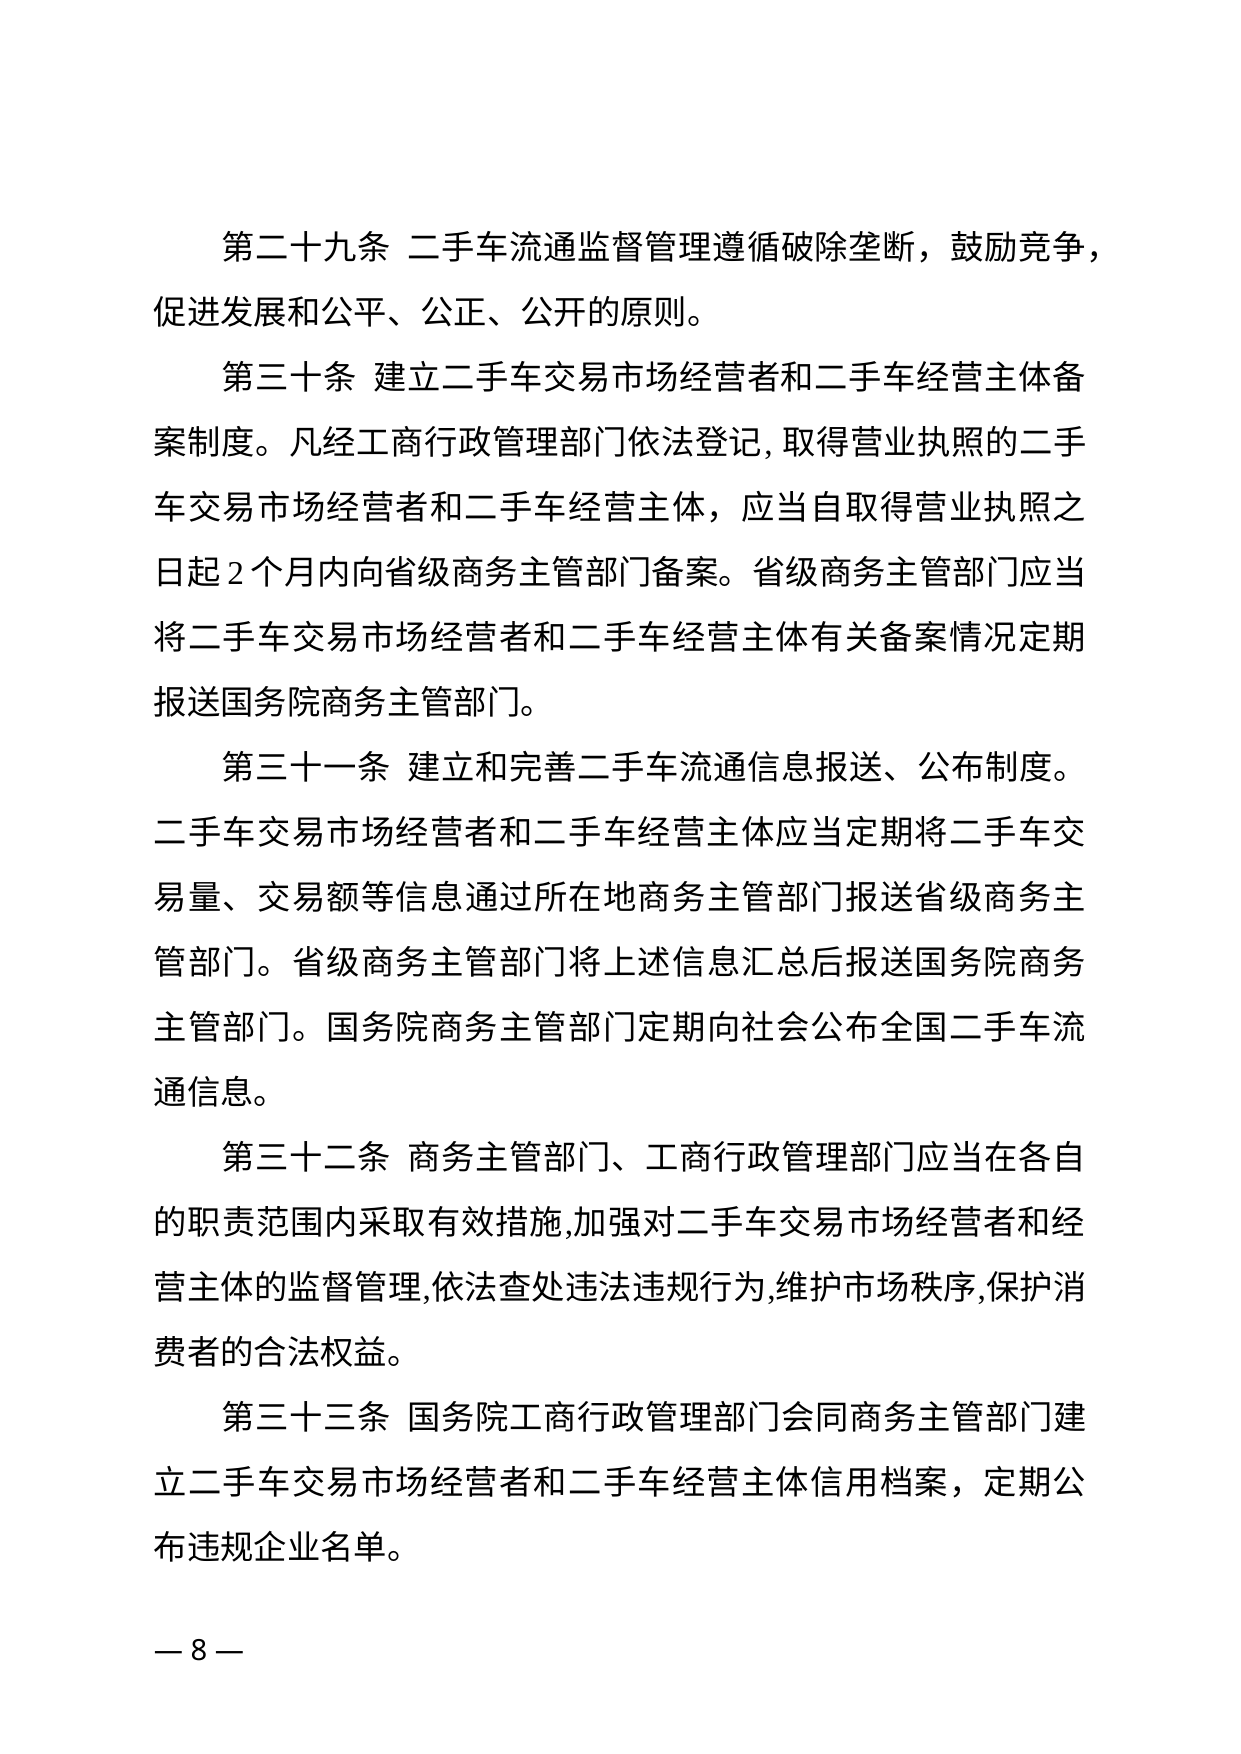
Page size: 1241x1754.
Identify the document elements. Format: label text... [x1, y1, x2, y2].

text 第三十三条 国务院工商行政管理部门会同商务主管部门建立二手车交易市场经营者和二手车经营主体信用档案，定期公布违规企业名单。 [153, 1382, 1087, 1577]
text 第二十九条 二手车流通监督管理遵循破除垄断，鼓励竞争，促进发展和公平、公正、公开的原则。 [153, 212, 1087, 342]
text 第三十一条 建立和完善二手车流通信息报送、公布制度。二手车交易市场经营者和二手车经营主体应当定期将二手车交易量、交易额等信息通过所在地商务主管部门报送省级商务主管部门。省级商务主管部门将上述信息汇总后报送国务院商务主管部门。国务院商务主管部门定期向社会公布全国二手车流通信息。 [153, 732, 1087, 1122]
text 第三十二条 商务主管部门、工商行政管理部门应当在各自的职责范围内采取有效措施,加强对二手车交易市场经营者和经营主体的监督管理,依法查处违法违规行为,维护市场秩序,保护消费者的合法权益。 [153, 1122, 1087, 1382]
text 第三十条 建立二手车交易市场经营者和二手车经营主体备案制度。凡经工商行政管理部门依法登记, 取得营业执照的二手车交易市场经营者和二手车经营主体，应当自取得营业执照之日起2个月内向省级商务主管部门备案。省级商务主管部门应当将二手车交易市场经营者和二手车经营主体有关备案情况定期报送国务院商务主管部门。 [153, 342, 1087, 732]
